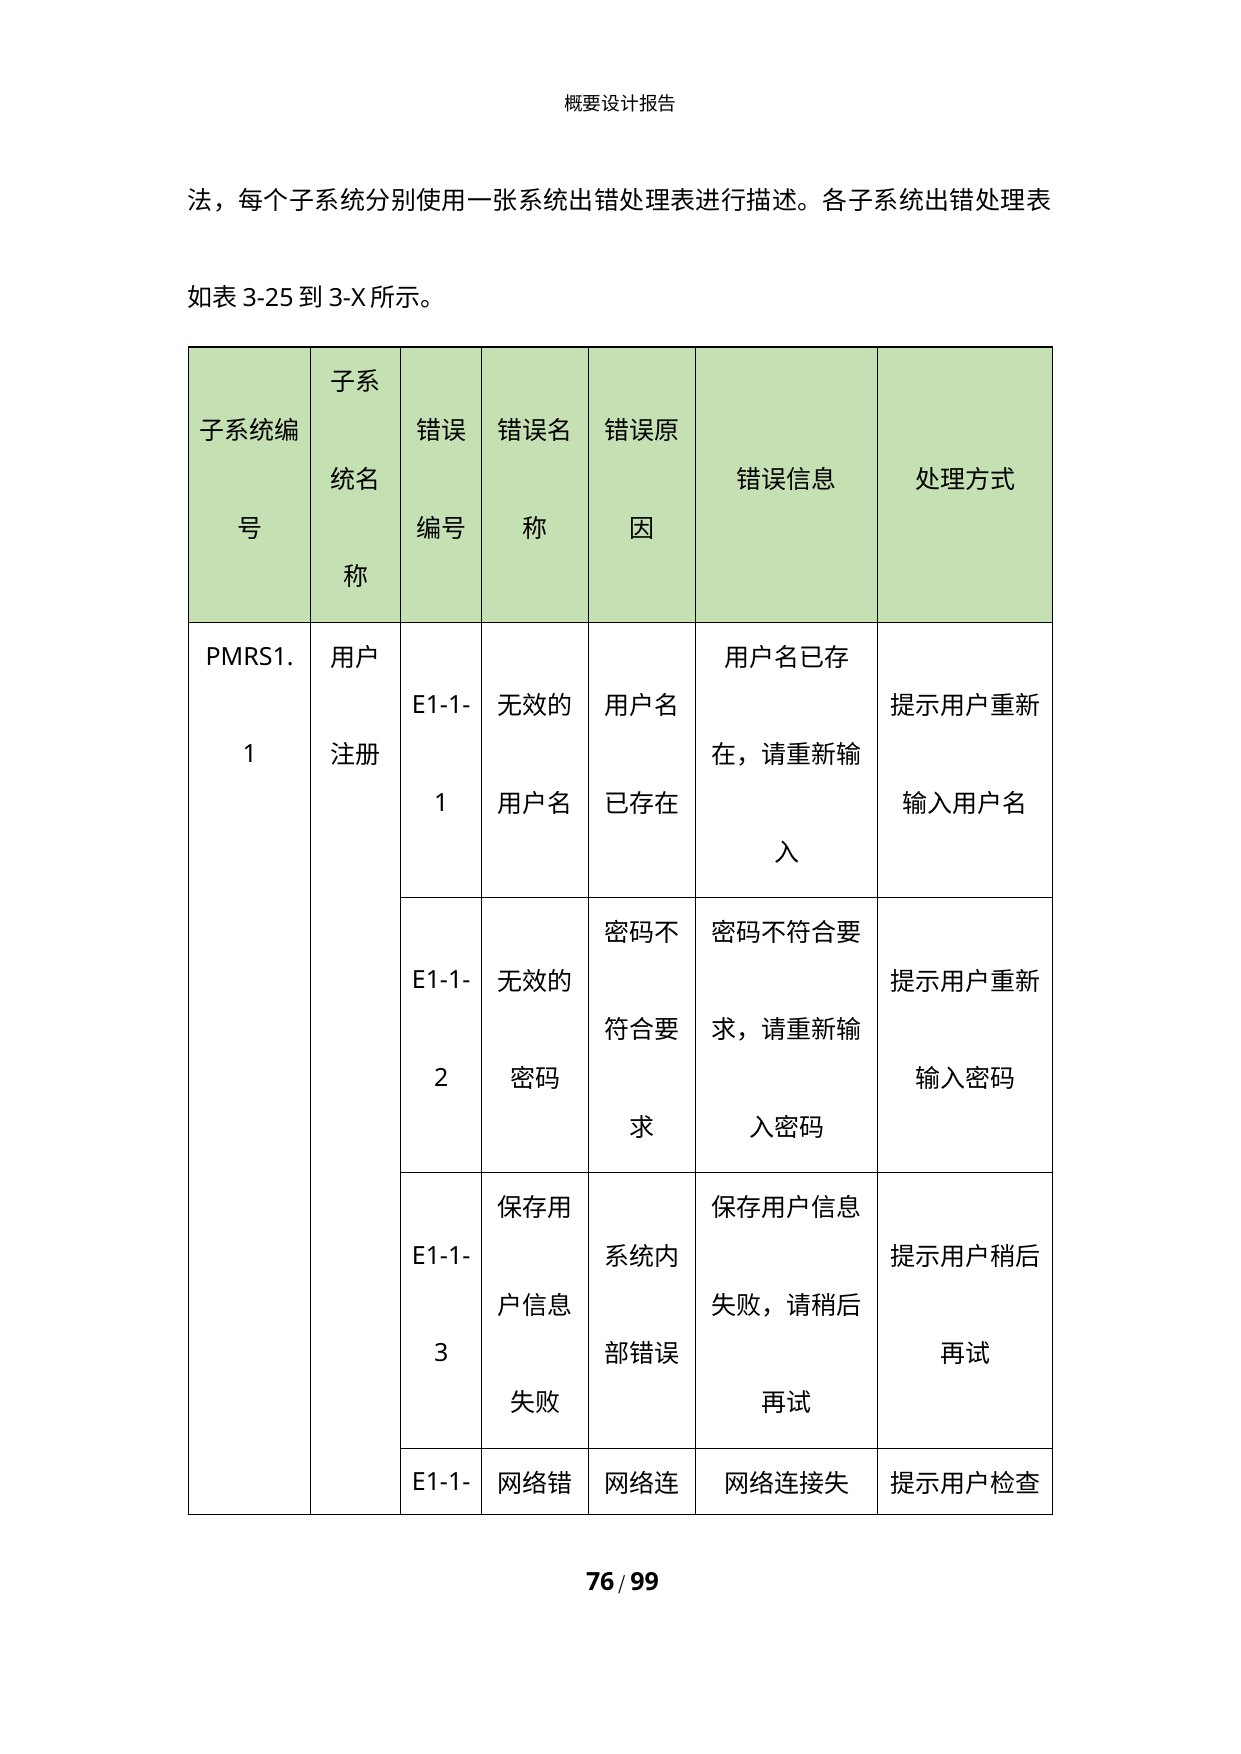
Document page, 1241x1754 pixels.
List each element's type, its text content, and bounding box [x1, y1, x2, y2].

table_cell E1-1-2 [401, 898, 481, 1172]
table_cell 无效的用户名 [482, 623, 588, 897]
table_cell 网络连接失败，请检查网络 [696, 1449, 877, 1514]
table_cell 提示用户检查网络 [878, 1449, 1052, 1514]
table_cell 系统内部错误 [589, 1173, 695, 1448]
table_header 错误名称 [482, 348, 588, 622]
table_cell PMRS1.1 [189, 623, 310, 1514]
table_cell 密码不符合要求，请重新输入密码 [696, 898, 877, 1172]
table_cell E1-1-1 [401, 623, 481, 897]
table_cell 无效的密码 [482, 898, 588, 1172]
table_header 错误原因 [589, 348, 695, 622]
table_header 处理方式 [878, 348, 1052, 622]
table_header 子系统名称 [311, 348, 400, 622]
table_cell E1-1-3 [401, 1173, 481, 1448]
table_cell 提示用户稍后再试 [878, 1173, 1052, 1448]
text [187, 166, 1053, 328]
table_cell 用户名已存在，请重新输入 [696, 623, 877, 897]
table_cell 保存用户信息失败 [482, 1173, 588, 1448]
table_header 错误信息 [696, 348, 877, 622]
table_cell 用户注册 [311, 623, 400, 1514]
table_cell 密码不符合要求 [589, 898, 695, 1172]
table_cell 提示用户重新输入密码 [878, 898, 1052, 1172]
table_cell E1-1-4 [401, 1449, 481, 1514]
table_header 子系统编号 [189, 348, 310, 622]
table_cell 提示用户重新输入用户名 [878, 623, 1052, 897]
table_header 错误编号 [401, 348, 481, 622]
table_cell 保存用户信息失败，请稍后再试 [696, 1173, 877, 1448]
table_cell 网络错误 [482, 1449, 588, 1514]
table_cell 用户名已存在 [589, 623, 695, 897]
table_cell 网络连接失败 [589, 1449, 695, 1514]
